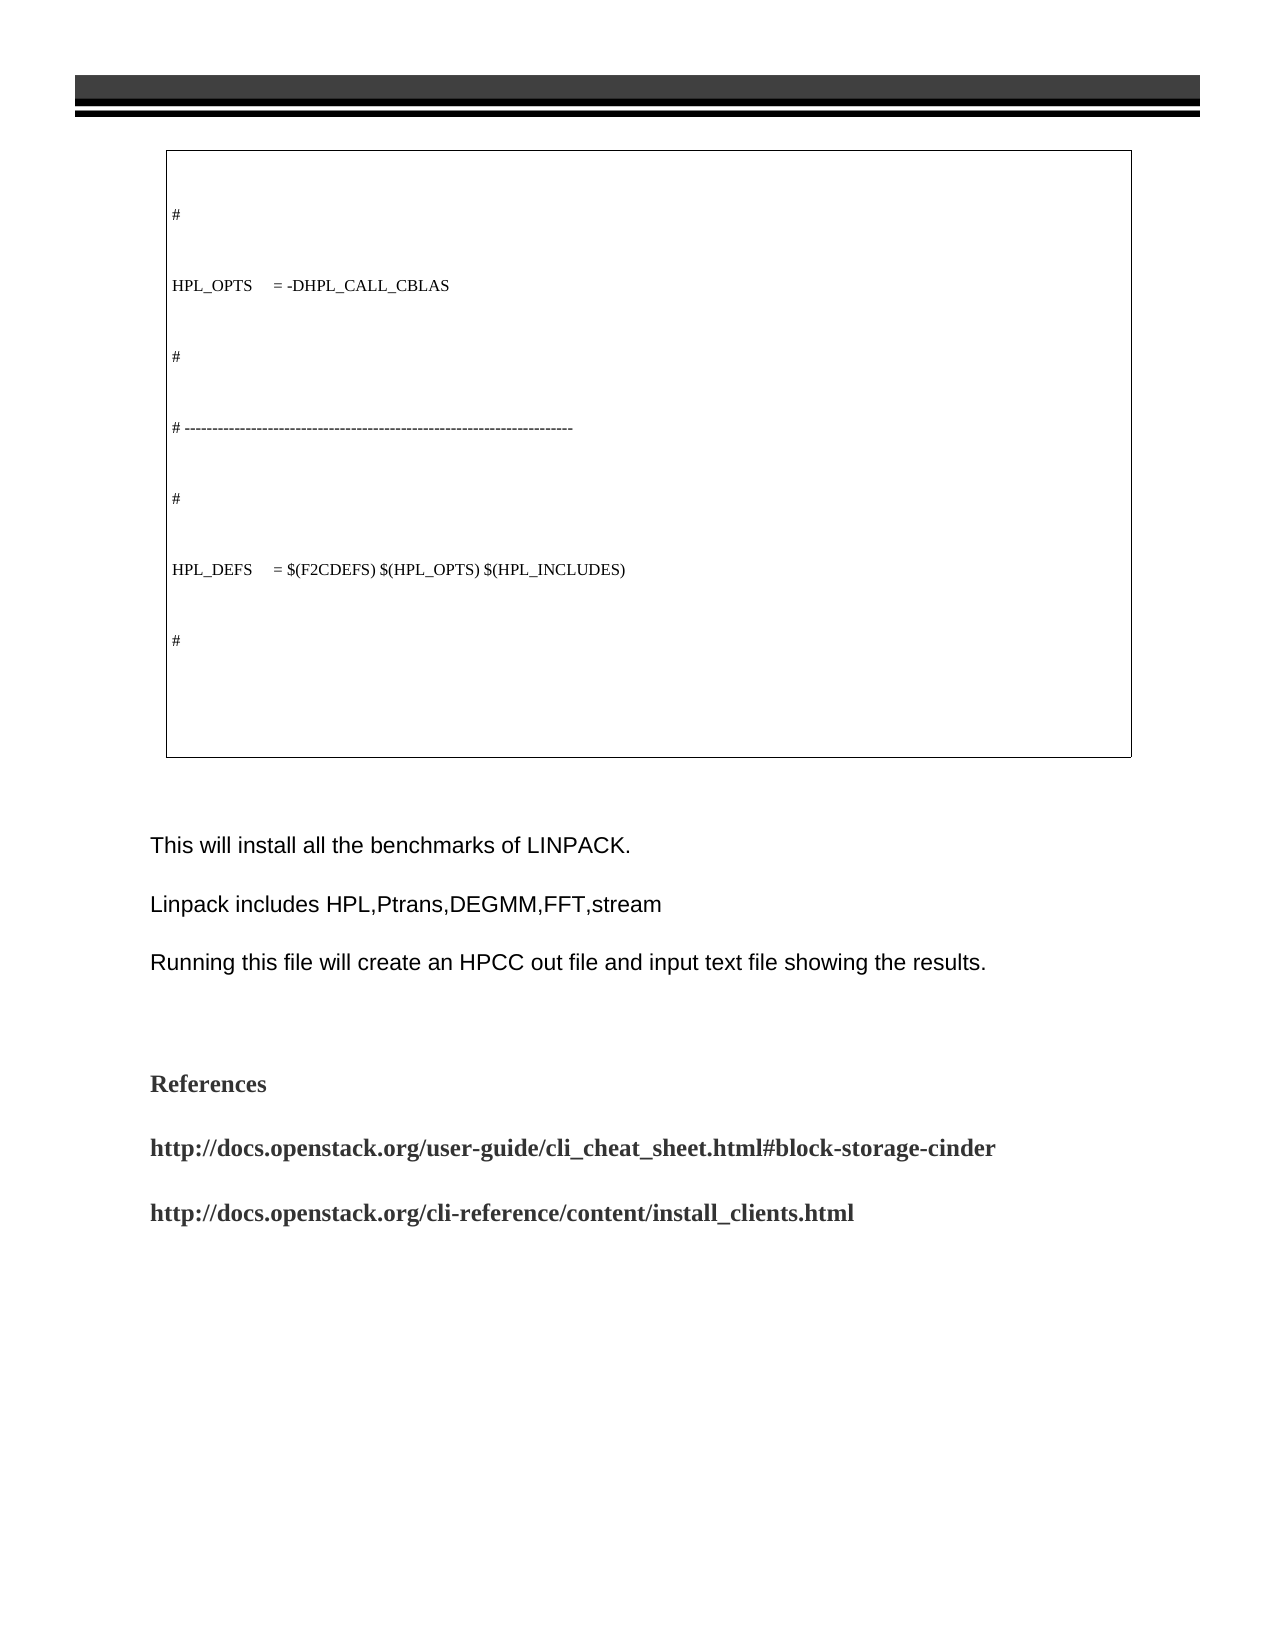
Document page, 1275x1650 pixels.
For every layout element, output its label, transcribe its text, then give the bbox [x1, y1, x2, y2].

text This will install all the benchmarks of LINPACK. [150, 815, 1125, 859]
text http://docs.openstack.org/user-guide/cli_cheat_sheet.html#block-storage-cinder [150, 1127, 1125, 1162]
text References [150, 1063, 1125, 1098]
text Running this file will create an HPCC out file and input text file showing the results. [150, 932, 1125, 976]
text Linpack includes HPL,Ptrans,DEGMM,FFT,stream [150, 873, 1125, 917]
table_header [167, 151, 1131, 757]
text http://docs.openstack.org/cli-reference/content/install_clients.html [150, 1191, 1125, 1226]
